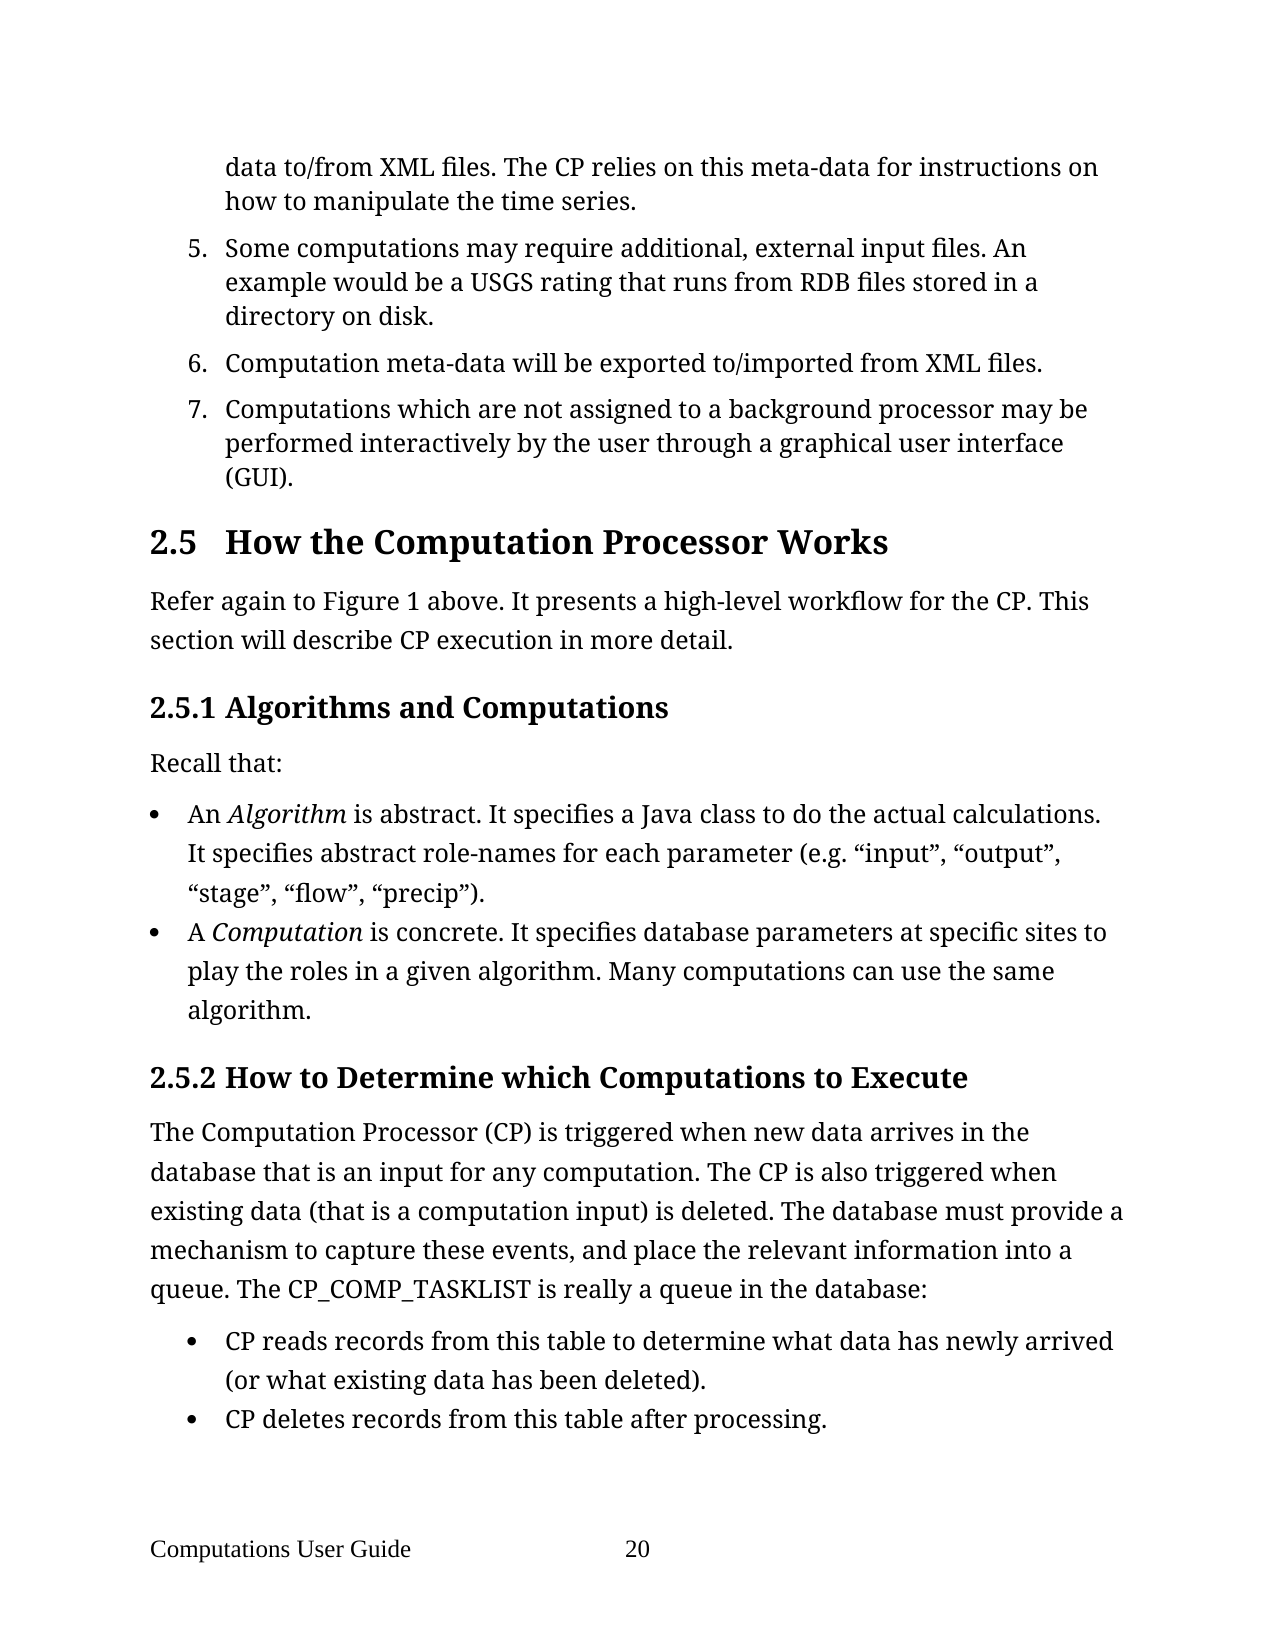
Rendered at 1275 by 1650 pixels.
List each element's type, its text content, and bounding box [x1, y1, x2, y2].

list An Algorithm is abstract. It specifies a Java class to do the actual calculations. It specifies abstract role-names for each parameter (e.g. “input”, “output”, “stage”, “flow”, “precip”). [150, 797, 1125, 909]
list CP deletes records from this table after processing. [187, 1402, 1125, 1436]
list CP reads records from this table to determine what data has newly arrived (or what existing data has been deleted). [187, 1323, 1125, 1397]
list Some computations may require additional, external input files. An example would be a USGS rating that runs from RDB files stored in a directory on disk. [187, 231, 1125, 333]
text Recall that: [150, 745, 1125, 779]
list A Computation is concrete. It specifies database parameters at specific sites to play the roles in a given algorithm. Many computations can use the same algorithm. [150, 914, 1125, 1027]
subtitle Algorithms and Computations [150, 687, 1125, 727]
subtitle How to Determine which Computations to Execute [150, 1057, 1125, 1097]
subtitle How the Computation Processor Works [150, 519, 1125, 564]
text The Computation Processor (CP) is triggered when new data arrives in the database that is an input for any computation. The CP is also triggered when existing data (that is a computation input) is deleted. The database must provide a mechanism to capture these events, and place the relevant information into a queue. The CP_COMP_TASKLIST is really a queue in the database: [150, 1115, 1125, 1306]
text Refer again to Figure 1 above. It presents a high-level workflow for the CP. This section will describe CP execution in more detail. [150, 584, 1125, 657]
list Computation meta-data will be exported to/imported from XML files. [187, 345, 1125, 379]
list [187, 150, 1125, 218]
list Computations which are not assigned to a background processor may be performed interactively by the user through a graphical user interface (GUI). [187, 392, 1125, 494]
